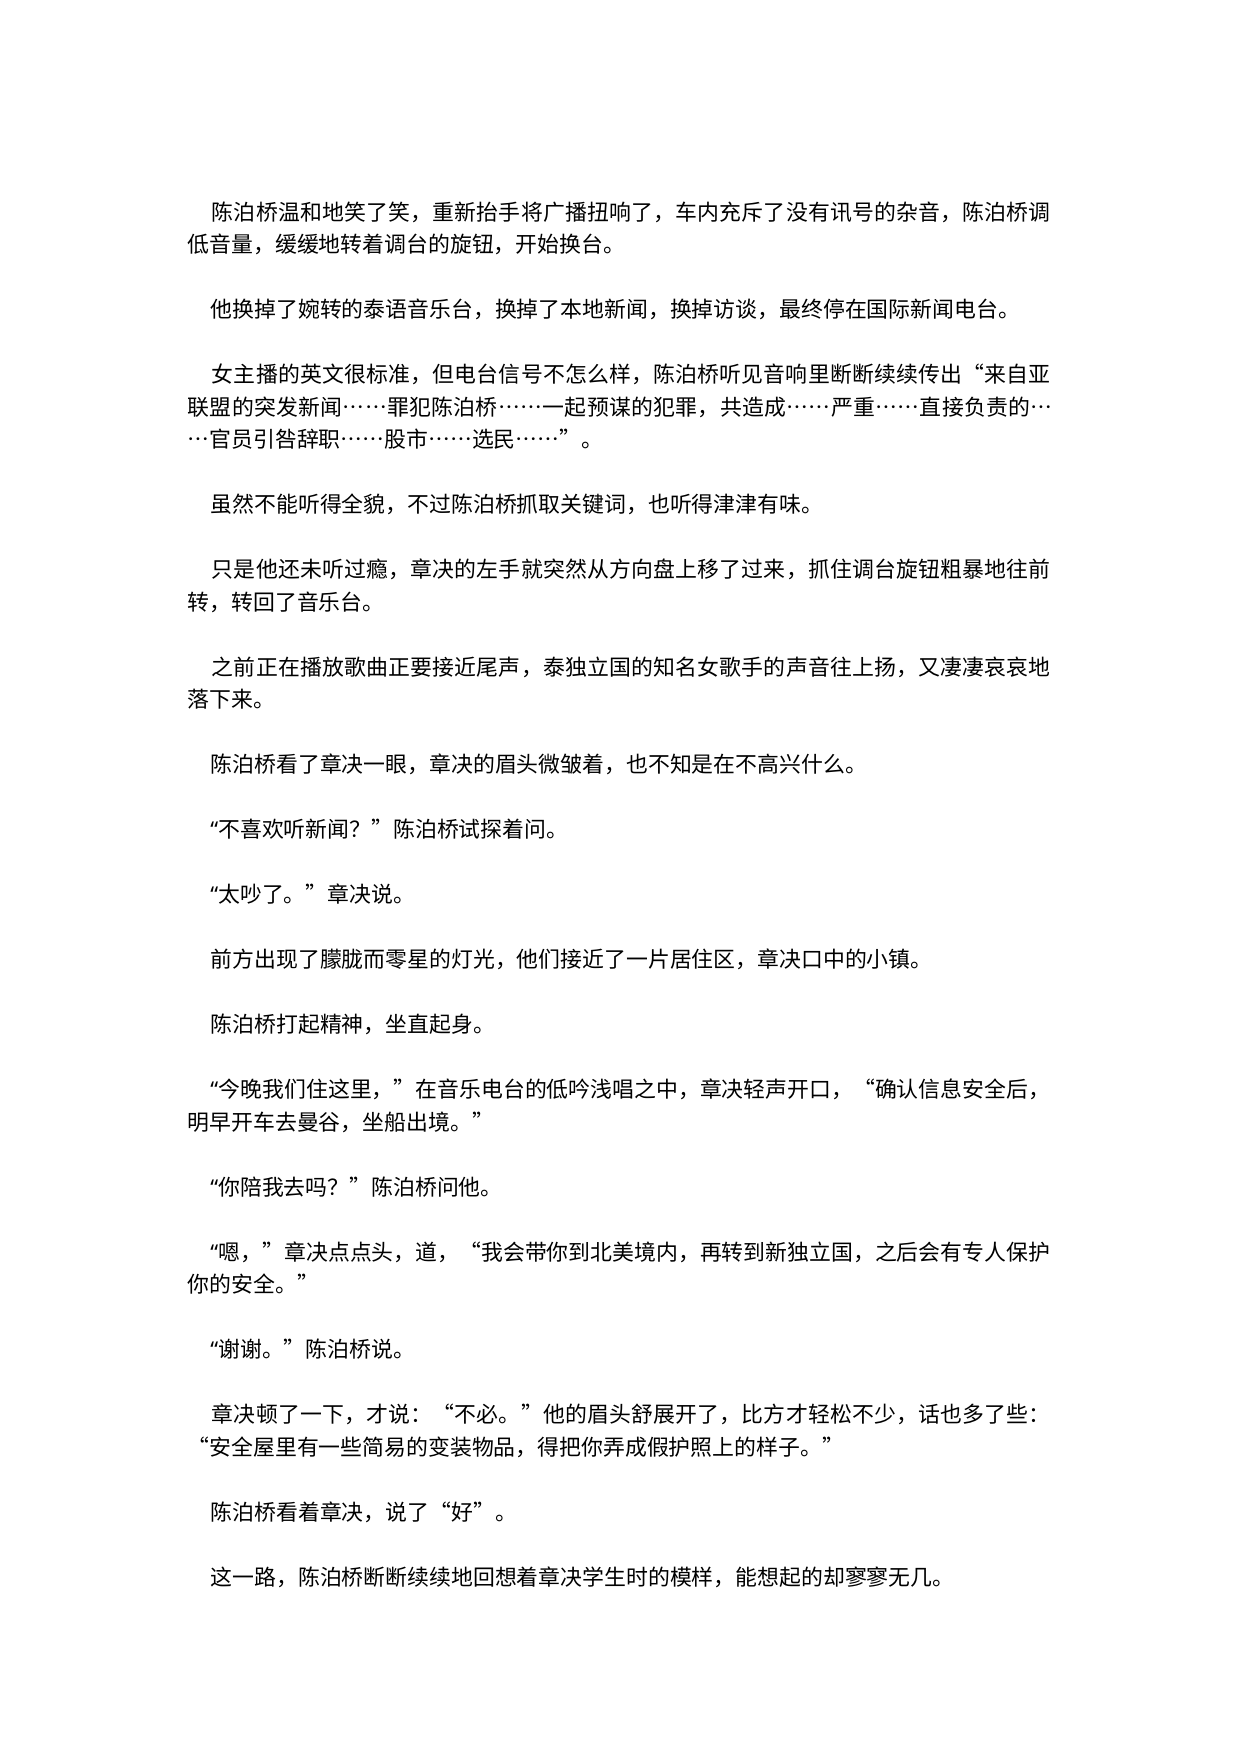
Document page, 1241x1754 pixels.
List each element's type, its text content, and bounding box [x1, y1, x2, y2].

text “你陪我去吗？”陈泊桥问他。 [187, 1169, 1053, 1202]
text “谢谢。”陈泊桥说。 [187, 1332, 1053, 1364]
text 这一路，陈泊桥断断续续地回想着章决学生时的模样，能想起的却寥寥无几。 [187, 1559, 1053, 1592]
text 陈泊桥打起精神，坐直起身。 [187, 1007, 1053, 1039]
text 只是他还未听过瘾，章决的左手就突然从方向盘上移了过来，抓住调台旋钮粗暴地往前转，转回了音乐台。 [187, 552, 1053, 617]
text “不喜欢听新闻？”陈泊桥试探着问。 [187, 812, 1053, 844]
text 之前正在播放歌曲正要接近尾声，泰独立国的知名女歌手的声音往上扬，又凄凄哀哀地落下来。 [187, 649, 1053, 714]
text 陈泊桥看了章决一眼，章决的眉头微皱着，也不知是在不高兴什么。 [187, 747, 1053, 779]
text “太吵了。”章决说。 [187, 877, 1053, 909]
text 虽然不能听得全貌，不过陈泊桥抓取关键词，也听得津津有味。 [187, 487, 1053, 519]
text 他换掉了婉转的泰语音乐台，换掉了本地新闻，换掉访谈，最终停在国际新闻电台。 [187, 292, 1053, 324]
text 女主播的英文很标准，但电台信号不怎么样，陈泊桥听见音响里断断续续传出“来自亚联盟的突发新闻……罪犯陈泊桥……一起预谋的犯罪，共造成……严重……直接负责的……官员引咎辞职……股市……选民……”。 [187, 357, 1053, 454]
text “嗯，”章决点点头，道，“我会带你到北美境内，再转到新独立国，之后会有专人保护你的安全。” [187, 1234, 1053, 1299]
text 前方出现了朦胧而零星的灯光，他们接近了一片居住区，章决口中的小镇。 [187, 942, 1053, 974]
text “今晚我们住这里，”在音乐电台的低吟浅唱之中，章决轻声开口，“确认信息安全后，明早开车去曼谷，坐船出境。” [187, 1072, 1053, 1137]
text 陈泊桥温和地笑了笑，重新抬手将广播扭响了，车内充斥了没有讯号的杂音，陈泊桥调低音量，缓缓地转着调台的旋钮，开始换台。 [187, 194, 1053, 259]
text 章决顿了一下，才说：“不必。”他的眉头舒展开了，比方才轻松不少，话也多了些：“安全屋里有一些简易的变装物品，得把你弄成假护照上的样子。” [187, 1397, 1053, 1462]
text 陈泊桥看着章决，说了“好”。 [187, 1494, 1053, 1527]
